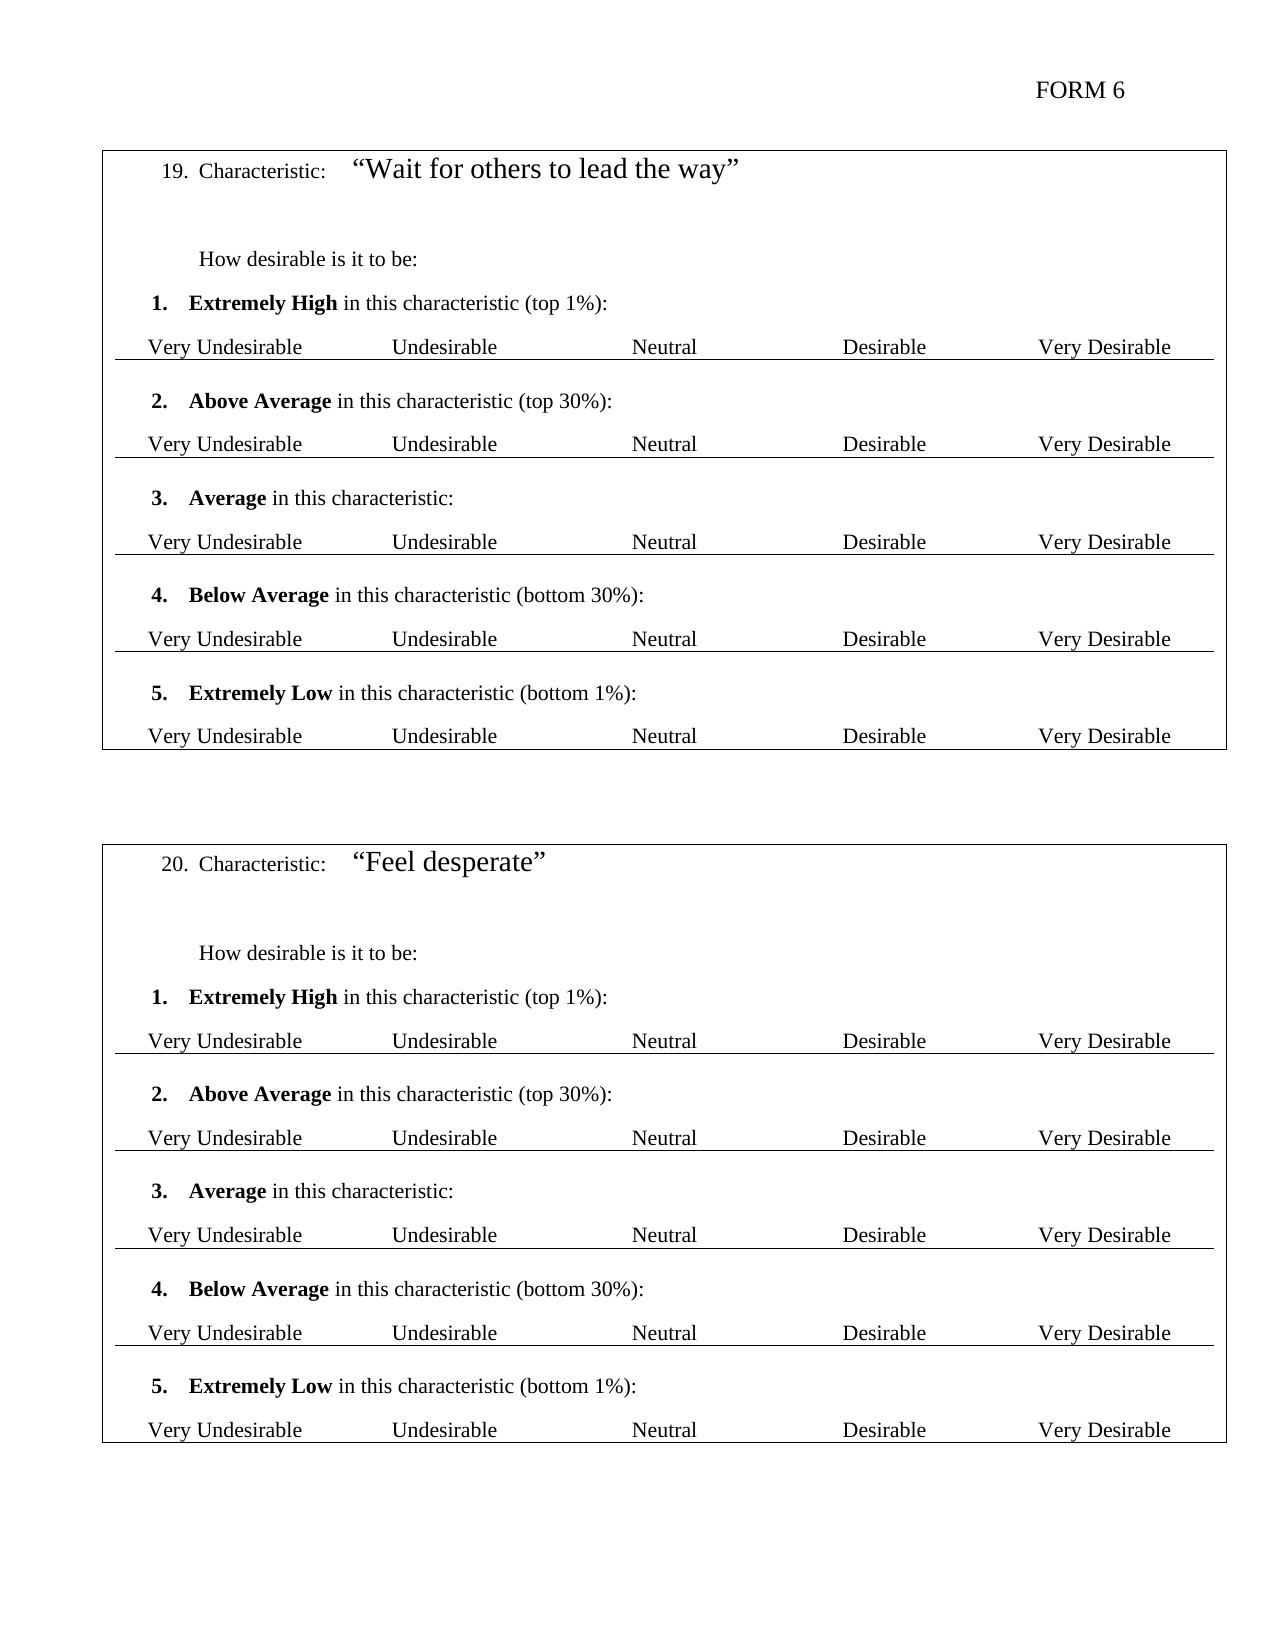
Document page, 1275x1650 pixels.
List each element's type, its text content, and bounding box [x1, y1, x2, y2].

table_header Characteristic: “Feel desperate” How desirable is it to be: Extremely High in this characteristic (top 1%): Above Average in this characteristic (top 30%): Average in this characteristic: Below Average in this characteristic (bottom 30%): Extremely Low in this characteristic (bottom 1%): [103, 845, 1226, 1442]
table_header Characteristic: “Wait for others to lead the way” How desirable is it to be: Extremely High in this characteristic (top 1%): Above Average in this characteristic (top 30%): Average in this characteristic: Below Average in this characteristic (bottom 30%): Extremely Low in this characteristic (bottom 1%): [103, 151, 1226, 749]
